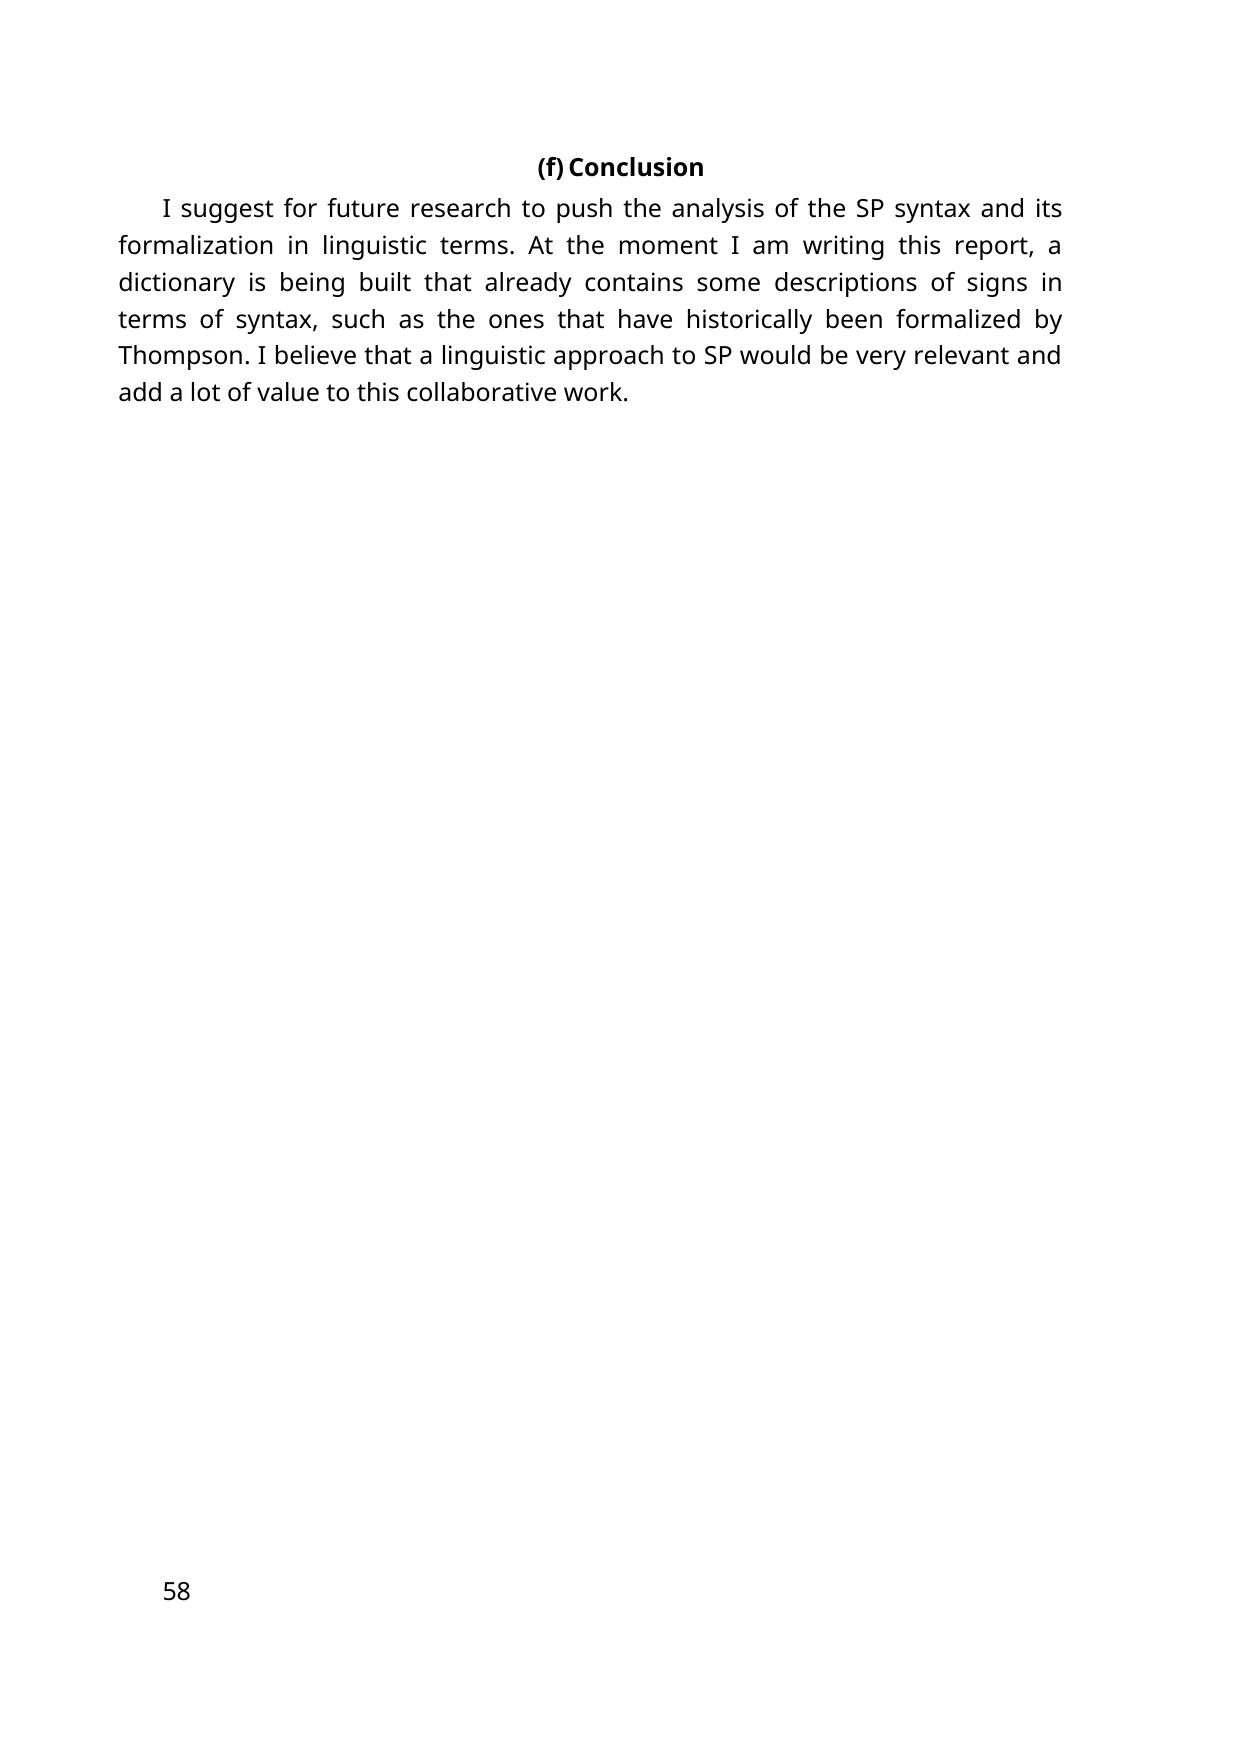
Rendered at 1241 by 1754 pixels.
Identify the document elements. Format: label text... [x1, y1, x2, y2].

text I suggest for future research to push the analysis of the SP syntax and its formalization in linguistic terms. At the moment I am writing this report, a dictionary is being built that already contains some descriptions of signs in terms of syntax, such as the ones that have historically been formalized by Thompson. I believe that a linguistic approach to SP would be very relevant and add a lot of value to this collaborative work. [118, 191, 1063, 409]
subtitle Conclusion [493, 150, 1063, 184]
